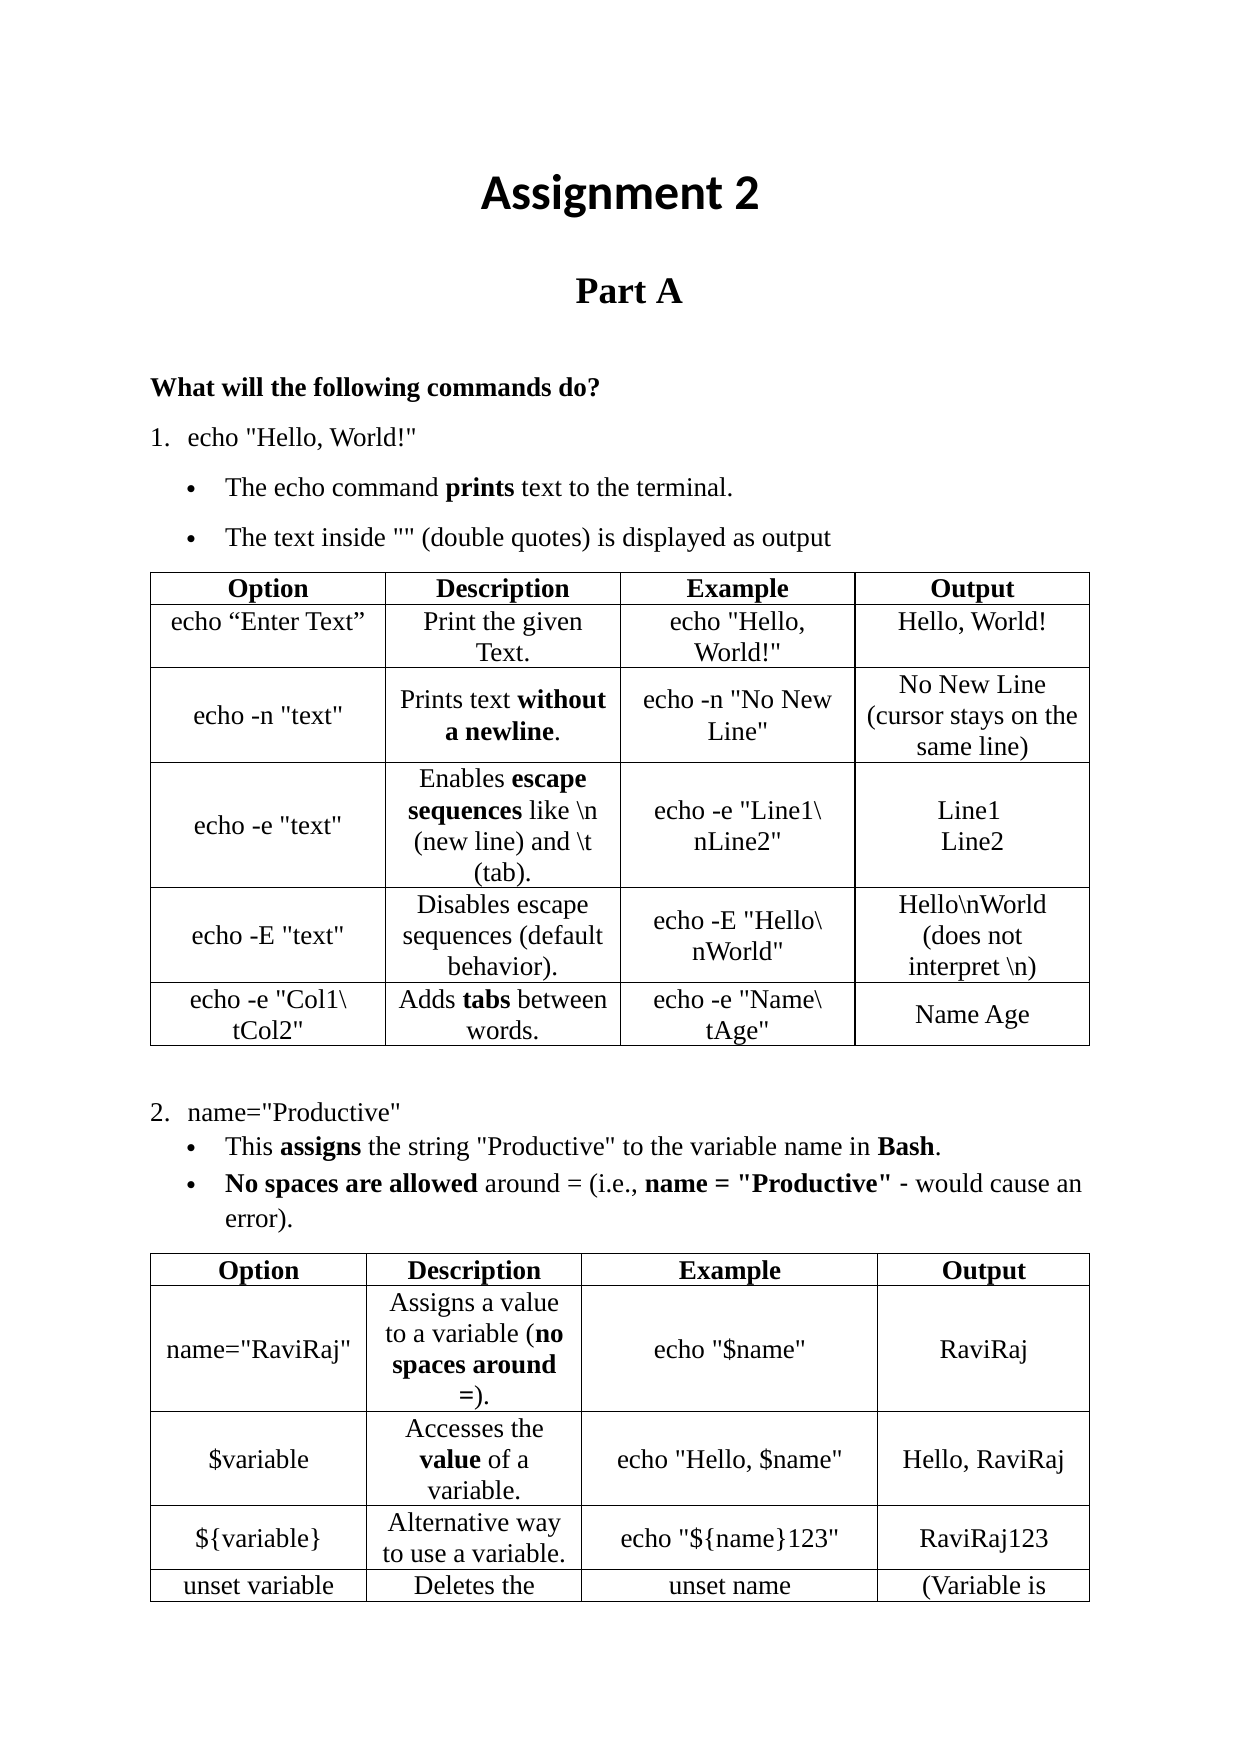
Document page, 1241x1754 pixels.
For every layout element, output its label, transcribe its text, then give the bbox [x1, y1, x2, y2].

table_cell Accesses the value of a variable. [367, 1412, 581, 1505]
table_cell unset name [582, 1570, 877, 1601]
table_cell ${variable} [151, 1506, 366, 1568]
table_cell echo -E "text" [151, 888, 385, 982]
table_cell echo “Enter Text” [151, 605, 385, 667]
table_cell Alternative way to use a variable. [367, 1506, 581, 1568]
table_header Output [878, 1254, 1089, 1285]
table_cell echo "${name}123" [582, 1506, 877, 1568]
table_cell Enables escape sequences like \n (new line) and \t (tab). [386, 763, 620, 887]
table_cell echo -e "text" [151, 763, 385, 887]
table_cell echo -e "Name\tAge" [621, 983, 854, 1045]
text What will the following commands do? [150, 371, 1090, 402]
list This assigns the string "Productive" to the variable name in Bash. [187, 1130, 1090, 1161]
table_cell unset variable [151, 1570, 366, 1601]
table_header Option [151, 573, 385, 604]
table_cell Disables escape sequences (default behavior). [386, 888, 620, 982]
table_cell echo -E "Hello\nWorld" [621, 888, 854, 982]
table_header Description [386, 573, 620, 604]
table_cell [367, 1570, 581, 1601]
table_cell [878, 1570, 1089, 1601]
table_cell $variable [151, 1412, 366, 1505]
list No spaces are allowed around = (i.e., name = "Productive" - would cause an error). [187, 1163, 1090, 1234]
table_cell Print the given Text. [386, 605, 620, 667]
table_header Example [621, 573, 854, 604]
table_header Output [856, 573, 1089, 604]
table_cell Line1 Line2 [856, 763, 1089, 887]
list The echo command prints text to the terminal. [187, 471, 1090, 502]
table_cell Adds tabs between words. [386, 983, 620, 1045]
text Assignment 2 [379, 161, 861, 222]
table_cell name="RaviRaj" [151, 1286, 366, 1411]
table_cell RaviRaj123 [878, 1506, 1089, 1568]
table_cell echo -e "Line1\nLine2" [621, 763, 854, 887]
list name="Productive" [150, 1096, 1090, 1127]
list echo "Hello, World!" [150, 421, 1090, 452]
table_cell Hello, World! [856, 605, 1089, 667]
subtitle Part A [150, 268, 1090, 311]
table_cell echo "$name" [582, 1286, 877, 1411]
table_cell Name Age [856, 983, 1089, 1045]
table_header Description [367, 1254, 581, 1285]
table_cell echo -e "Col1\tCol2" [151, 983, 385, 1045]
table_header Option [151, 1254, 366, 1285]
table_header Example [582, 1254, 877, 1285]
list The text inside "" (double quotes) is displayed as output [187, 521, 1090, 552]
table_cell echo -n "text" [151, 668, 385, 762]
table_cell RaviRaj [878, 1286, 1089, 1411]
table_cell echo "Hello, $name" [582, 1412, 877, 1505]
table_cell Hello, RaviRaj [878, 1412, 1089, 1505]
table_cell echo -n "No New Line" [621, 668, 854, 762]
table_cell Assigns a value to a variable (no spaces around =). [367, 1286, 581, 1411]
table_cell echo "Hello, World!" [621, 605, 854, 667]
table_cell Prints text without a newline. [386, 668, 620, 762]
table_cell No New Line (cursor stays on the same line) [856, 668, 1089, 762]
table_cell Hello\nWorld (does not interpret \n) [856, 888, 1089, 982]
